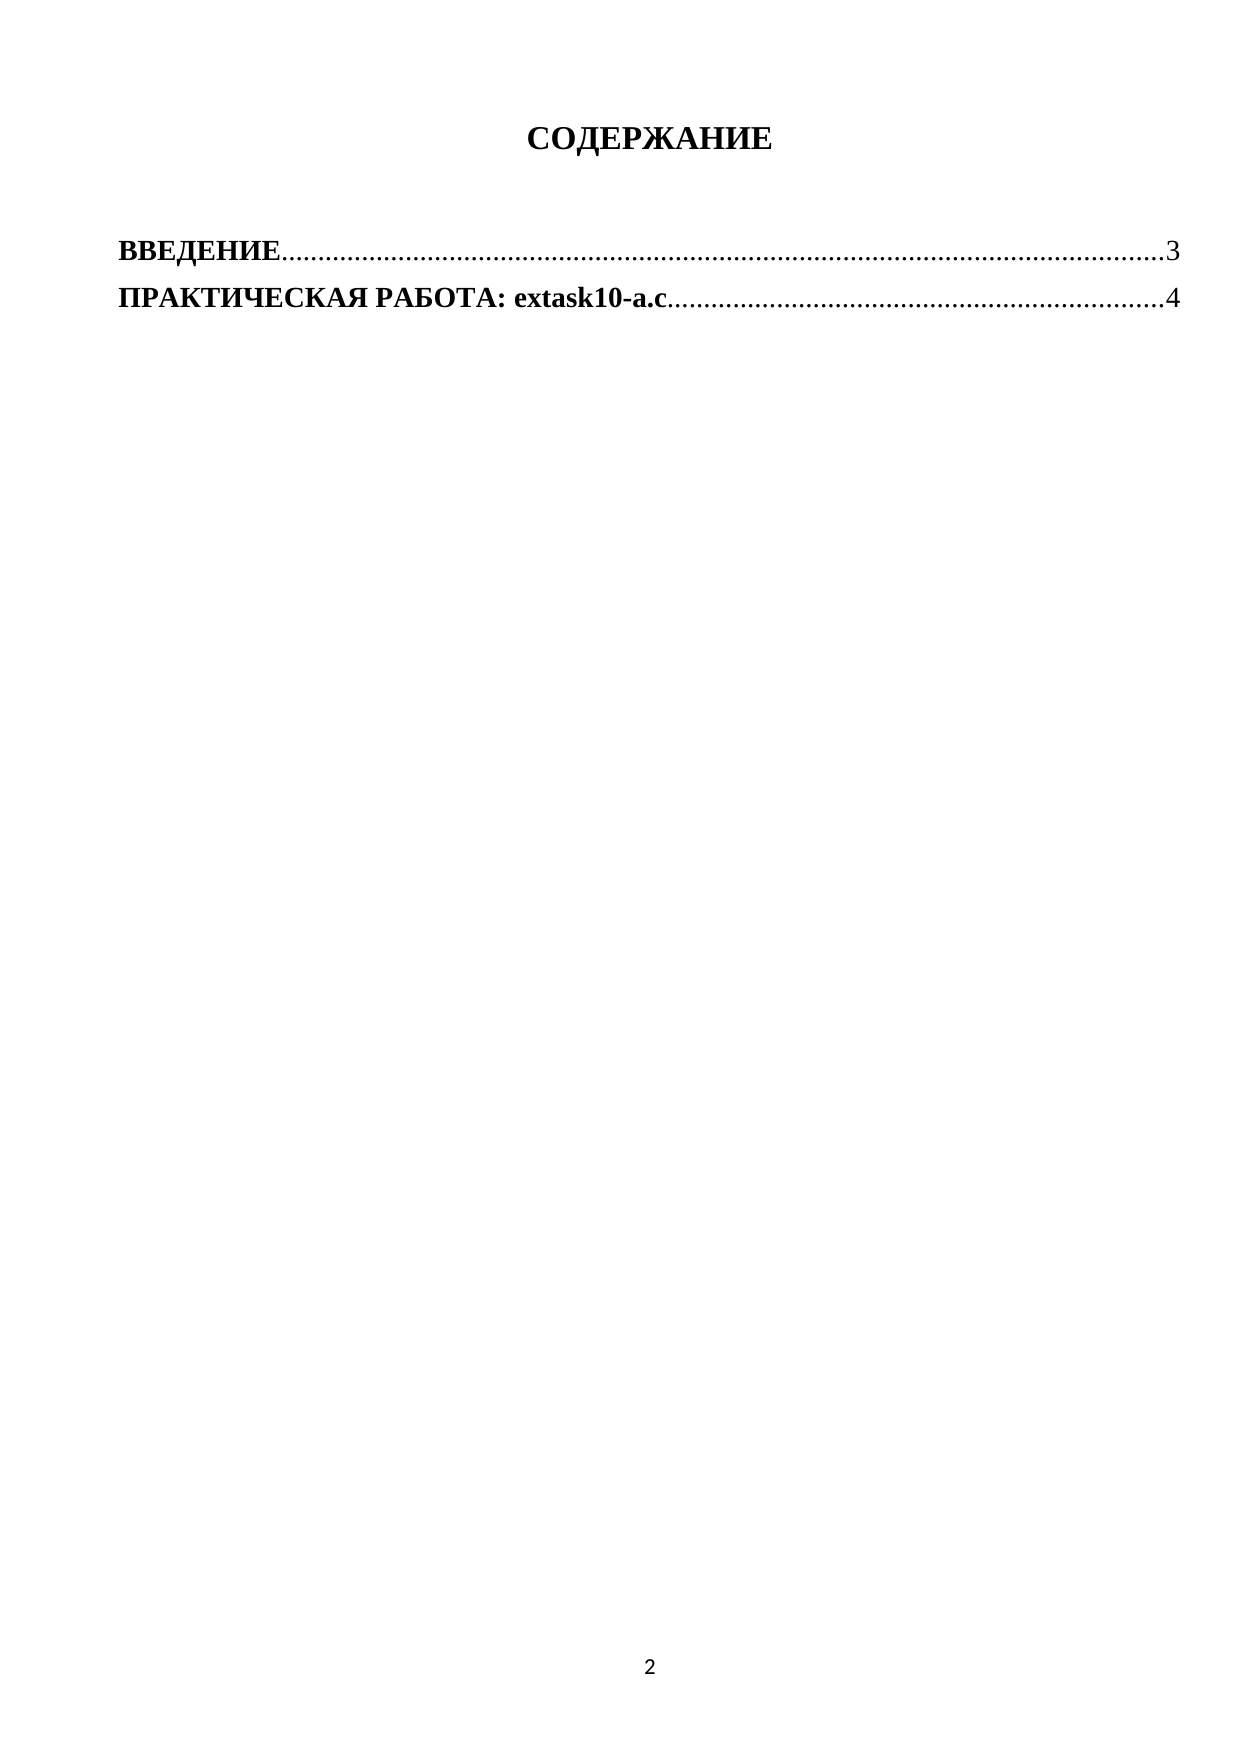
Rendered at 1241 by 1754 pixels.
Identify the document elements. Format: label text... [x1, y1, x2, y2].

text ПРАКТИЧЕСКАЯ РАБОТА: extask10-a.c 4 [118, 280, 1181, 313]
subtitle СОДЕРЖАНИЕ [118, 118, 1181, 156]
text ВВЕДЕНИЕ 3 [118, 233, 1181, 267]
